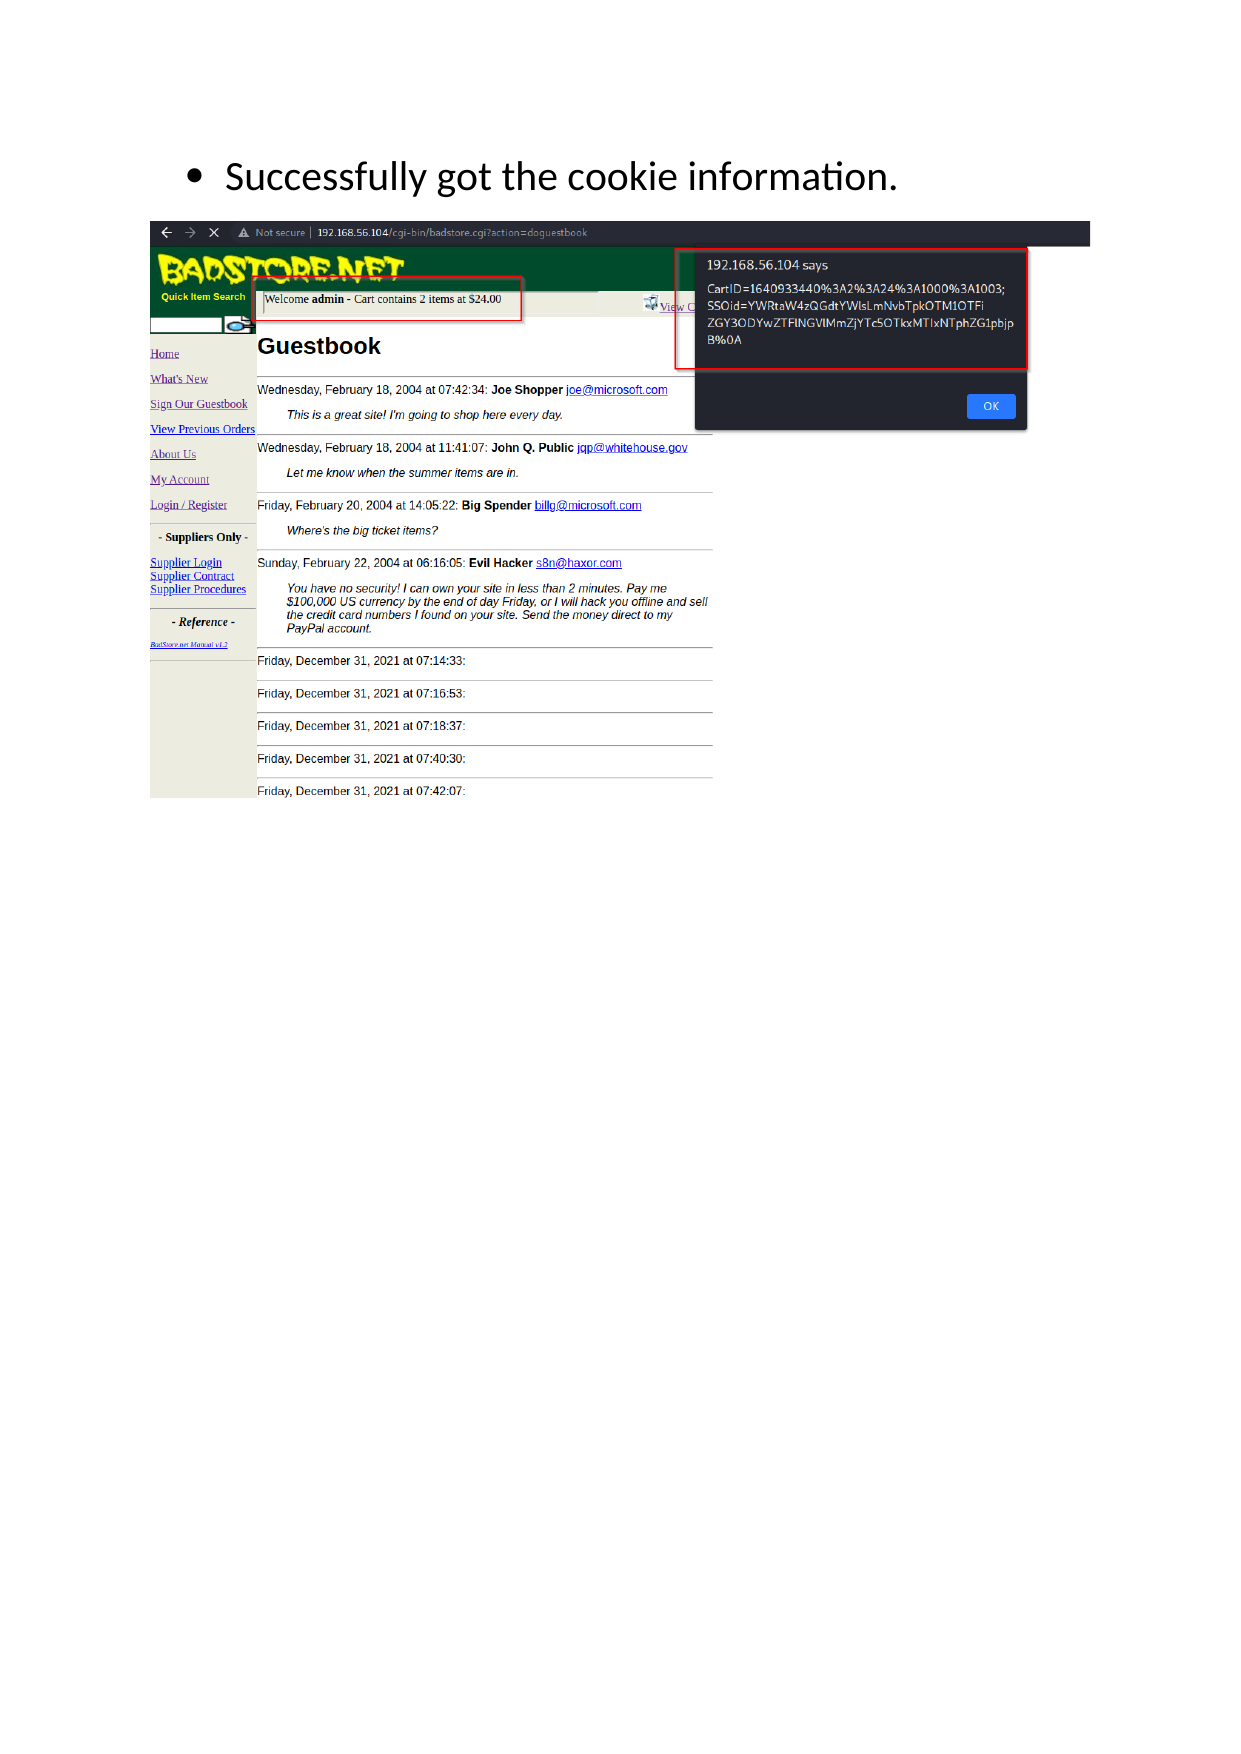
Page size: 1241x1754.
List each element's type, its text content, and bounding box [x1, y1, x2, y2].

picture [150, 221, 1091, 809]
list Successfully got the cookie information. [187, 150, 1090, 201]
